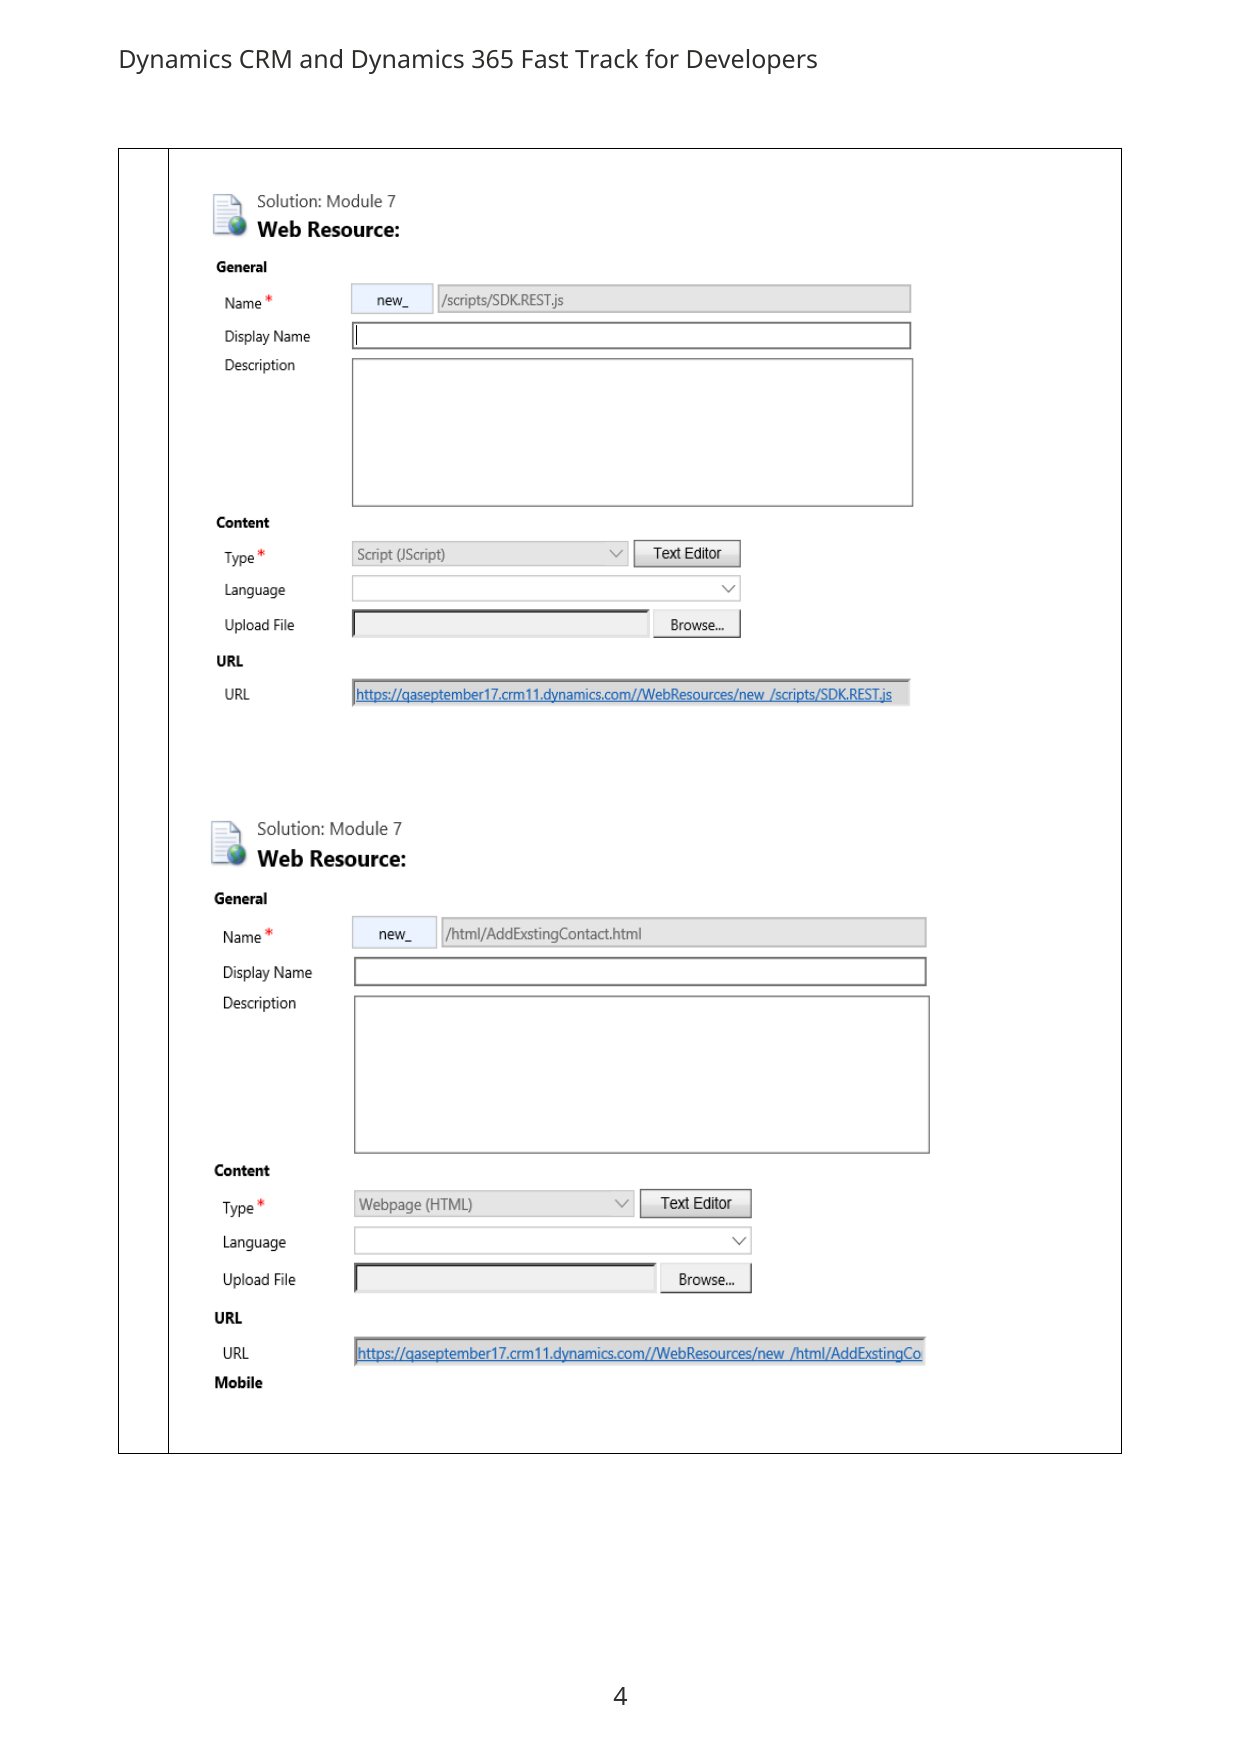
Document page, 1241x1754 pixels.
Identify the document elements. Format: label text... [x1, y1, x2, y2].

picture [208, 781, 980, 1407]
picture [208, 161, 996, 747]
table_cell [169, 149, 1121, 1453]
table_cell 9 [119, 149, 168, 1453]
